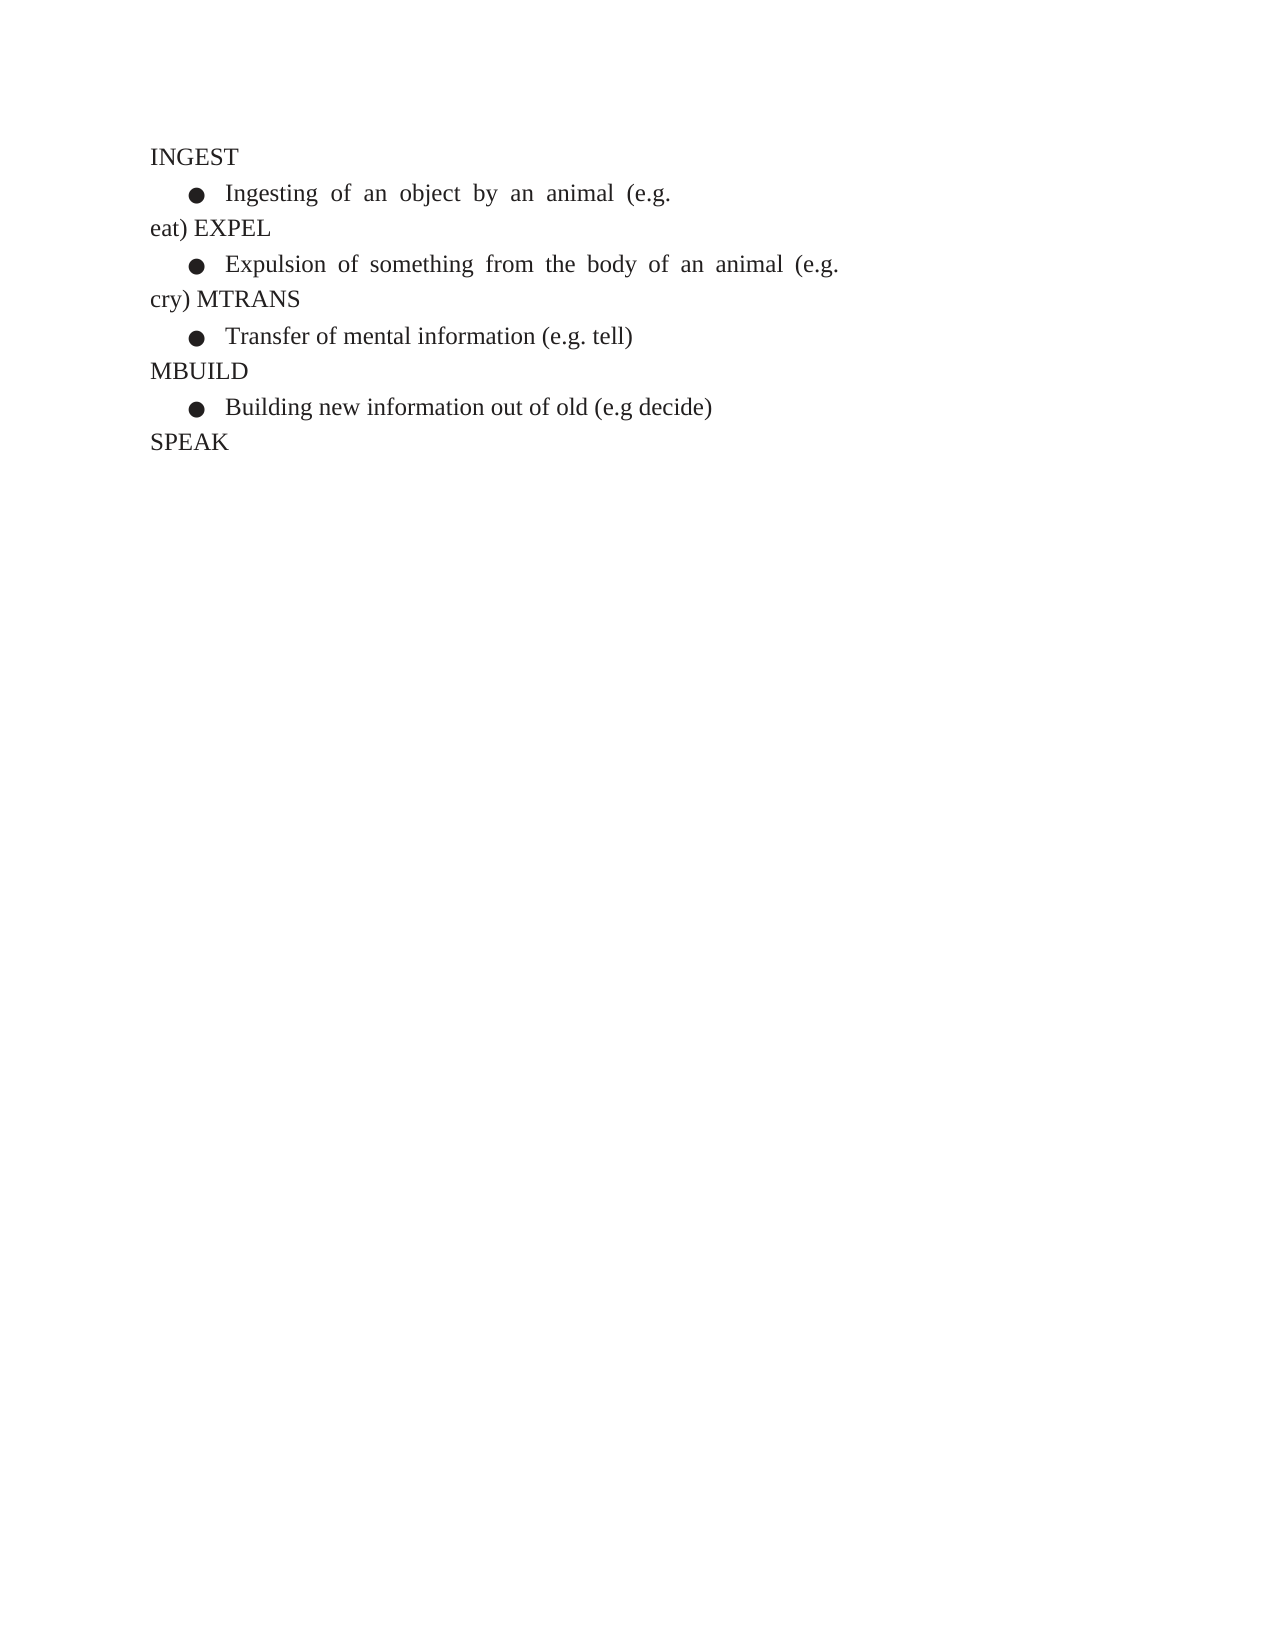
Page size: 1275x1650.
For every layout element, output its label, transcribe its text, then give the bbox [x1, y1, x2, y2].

list Transfer of mental information (e.g. tell) MBUILD [150, 313, 633, 385]
list Ingesting of an object by an animal (e.g. eat) EXPEL [150, 170, 672, 242]
list Expulsion of something from the body of an animal (e.g. cry) MTRANS [150, 242, 840, 313]
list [150, 142, 693, 170]
list Building new information out of old (e.g decide) SPEAK [150, 385, 712, 456]
